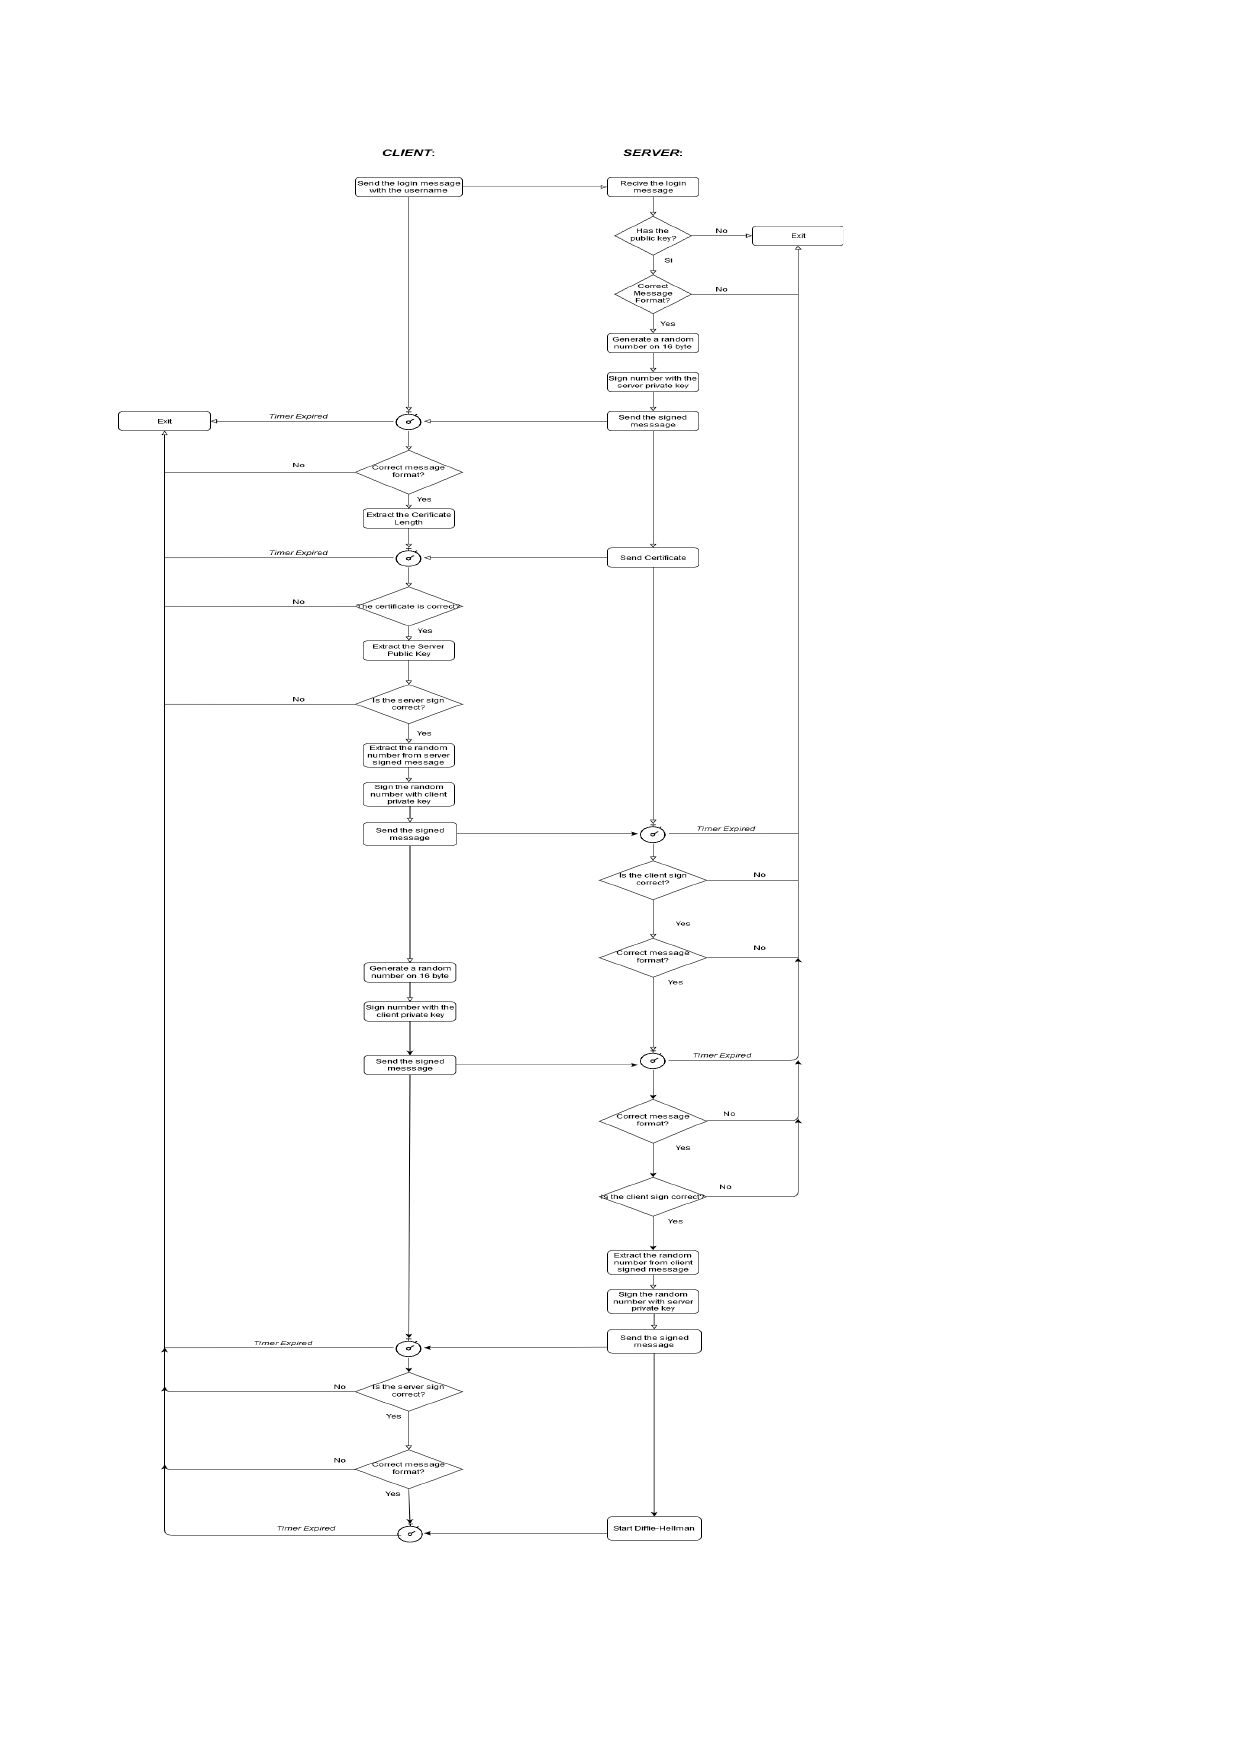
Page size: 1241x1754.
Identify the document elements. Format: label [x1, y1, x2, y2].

picture [118, 147, 844, 1543]
